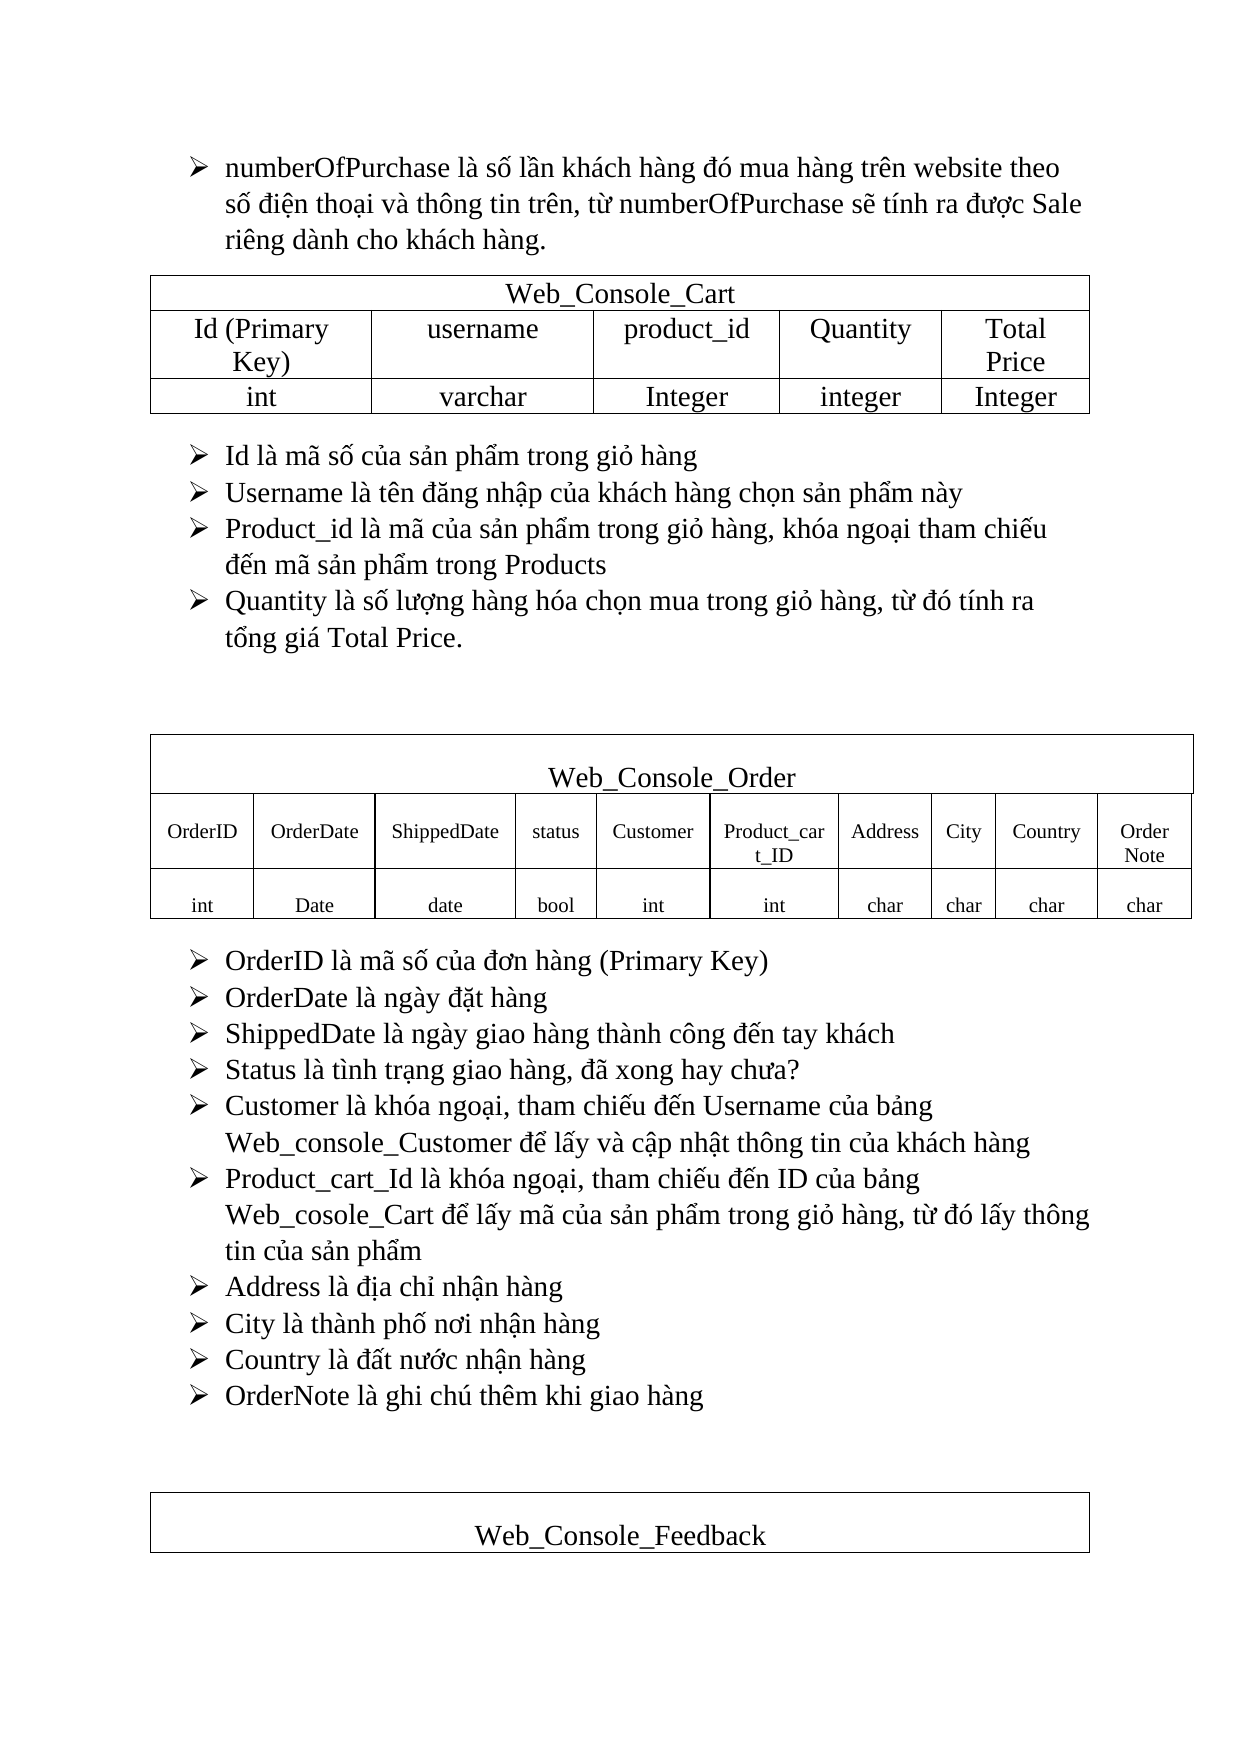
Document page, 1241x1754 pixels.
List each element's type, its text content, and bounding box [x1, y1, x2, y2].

list Product_id là mã của sản phẩm trong giỏ hàng, khóa ngoại tham chiếu đến mã sản phẩm trong Products [187, 511, 1090, 581]
table_cell Id (Primary Key) [151, 311, 371, 378]
table_cell Product_cart_ID [711, 794, 838, 867]
list Customer là khóa ngoại, tham chiếu đến Username của bảng Web_console_Customer để lấy và cập nhật thông tin của khách hàng [187, 1088, 1090, 1158]
list Address là địa chỉ nhận hàng [187, 1269, 1090, 1303]
table_cell status [516, 794, 596, 867]
list OrderNote là ghi chú thêm khi giao hàng [187, 1378, 1090, 1412]
list ShippedDate là ngày giao hàng thành công đến tay khách [187, 1016, 1090, 1050]
table_cell City [932, 794, 995, 867]
list Country là đất nước nhận hàng [187, 1342, 1090, 1376]
list Status là tình trạng giao hàng, đã xong hay chưa? [187, 1052, 1090, 1086]
table_cell bool [516, 869, 596, 917]
list OrderID là mã số của đơn hàng (Primary Key) [187, 943, 1090, 977]
table_cell date [376, 869, 515, 917]
table_header Web_Console_Order [151, 735, 1193, 793]
table_cell char [996, 869, 1097, 917]
table_header Web_Console_Feedback [151, 1493, 1089, 1552]
table_cell integer [780, 379, 941, 412]
table_cell Address [839, 794, 931, 867]
table_cell char [932, 869, 995, 917]
table_cell Date [254, 869, 374, 917]
table_cell OrderID [151, 794, 253, 867]
list OrderDate là ngày đặt hàng [187, 980, 1090, 1013]
table_cell product_id [594, 311, 779, 378]
table_cell int [711, 869, 838, 917]
table_cell OrderDate [254, 794, 374, 867]
table_cell ShippedDate [376, 794, 515, 867]
list Id là mã số của sản phẩm trong giỏ hàng [187, 438, 1090, 472]
table_cell int [151, 379, 371, 412]
table_cell Country [996, 794, 1097, 867]
table_cell Total Price [942, 311, 1089, 378]
list Product_cart_Id là khóa ngoại, tham chiếu đến ID của bảng Web_cosole_Cart để lấy mã của sản phẩm trong giỏ hàng, từ đó lấy thông tin của sản phẩm [187, 1161, 1090, 1267]
list Username là tên đăng nhập của khách hàng chọn sản phẩm này [187, 475, 1090, 508]
table_cell char [839, 869, 931, 917]
table_cell Order Note [1098, 794, 1191, 867]
table_cell int [151, 869, 253, 917]
table_header Web_Console_Cart [151, 276, 1089, 310]
list Quantity là số lượng hàng hóa chọn mua trong giỏ hàng, từ đó tính ra tổng giá Total Price. [187, 583, 1090, 653]
list numberOfPurchase là số lần khách hàng đó mua hàng trên website theo số điện thoại và thông tin trên, từ numberOfPurchase sẽ tính ra được Sale riêng dành cho khách hàng. [187, 150, 1090, 256]
table_cell Integer [594, 379, 779, 412]
table_cell char [1098, 869, 1191, 917]
table_cell username [372, 311, 593, 378]
list City là thành phố nơi nhận hàng [187, 1306, 1090, 1339]
table_cell varchar [372, 379, 593, 412]
table_cell Customer [597, 794, 709, 867]
table_cell Integer [942, 379, 1089, 412]
table_cell Quantity [780, 311, 941, 378]
table_cell int [597, 869, 709, 917]
